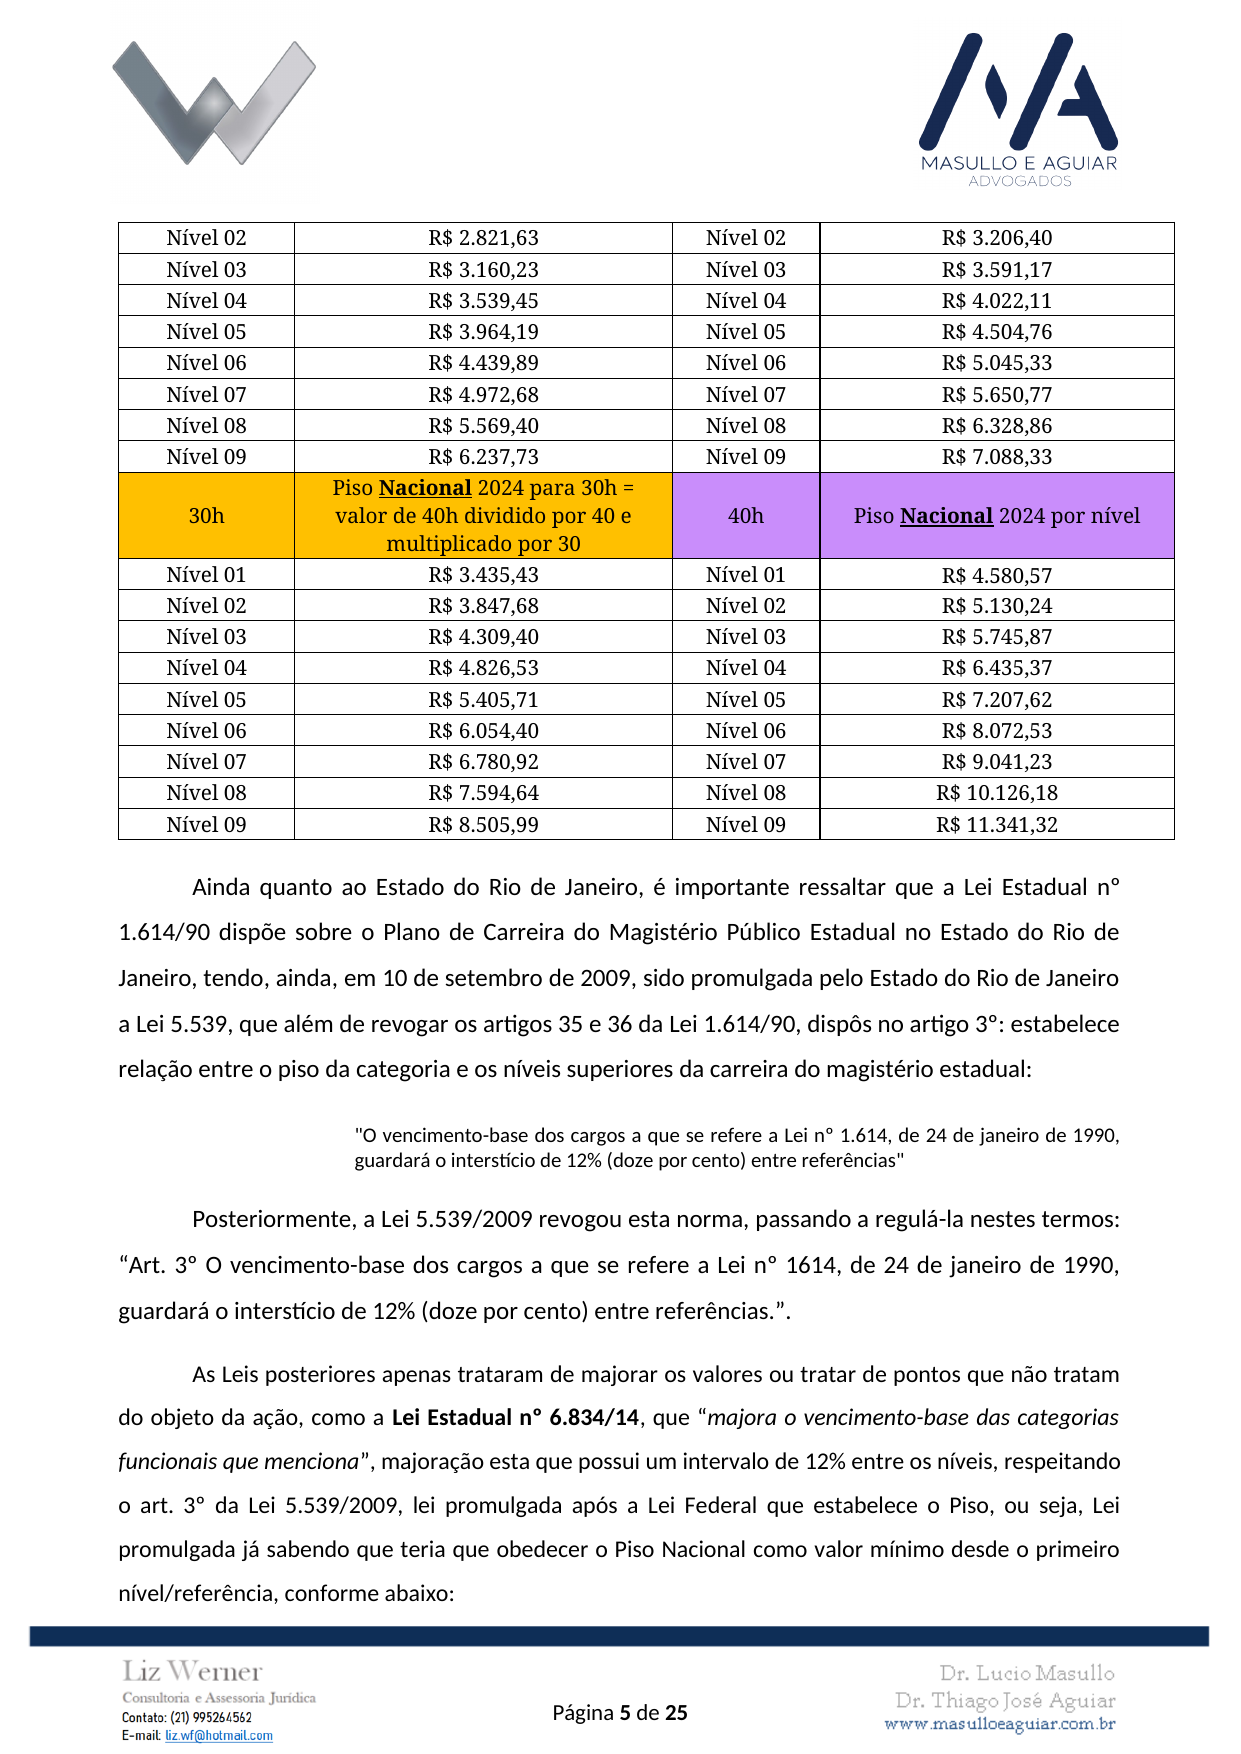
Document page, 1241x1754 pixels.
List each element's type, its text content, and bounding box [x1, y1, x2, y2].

table_cell R$ 5.130,24 [821, 590, 1174, 620]
table_cell Nível 08 [673, 778, 819, 808]
table_cell Nível 02 [119, 223, 294, 253]
table_cell R$ 5.650,77 [821, 379, 1174, 409]
table_cell R$ 6.328,86 [821, 410, 1174, 440]
table_cell R$ 11.341,32 [821, 809, 1174, 839]
table_cell R$ 4.022,11 [821, 285, 1174, 315]
table_cell Nível 06 [119, 715, 294, 745]
table_cell Piso Nacional 2024 por nível [821, 473, 1174, 558]
table_cell Piso Nacional 2024 para 30h = valor de 40h dividido por 40 e multiplicado por 30 [295, 473, 672, 558]
table_cell R$ 5.405,71 [295, 684, 672, 714]
table_cell R$ 2.821,63 [295, 223, 672, 253]
table_cell R$ 3.539,45 [295, 285, 672, 315]
table_cell Nível 05 [119, 316, 294, 347]
table_cell Nível 07 [119, 746, 294, 777]
table_cell R$ 9.041,23 [821, 746, 1174, 777]
table_cell Nível 03 [673, 621, 819, 652]
table_cell Nível 04 [673, 285, 819, 315]
table_cell Nível 05 [119, 684, 294, 714]
table_cell R$ 3.160,23 [295, 254, 672, 284]
table_cell Nível 09 [673, 441, 819, 472]
table_cell 40h [673, 473, 819, 558]
table_cell Nível 03 [119, 621, 294, 652]
table_cell Nível 07 [673, 746, 819, 777]
table_cell R$ 3.964,19 [295, 316, 672, 347]
table_cell R$ 4.826,53 [295, 653, 672, 683]
table_cell Nível 06 [673, 348, 819, 378]
table_cell Nível 07 [119, 379, 294, 409]
text "O vencimento-base dos cargos a que se refere a Lei nº 1.614, de 24 de janeiro de 1990, guardará o interstício de 12% (doze por cento) entre referências" [354, 1122, 1122, 1173]
table_cell R$ 5.045,33 [821, 348, 1174, 378]
table_cell Nível 08 [119, 778, 294, 808]
table_cell R$ 7.088,33 [821, 441, 1174, 472]
text Posteriormente, a Lei 5.539/2009 revogou esta norma, passando a regulá-la nestes termos: “Art. 3º O vencimento-base dos cargos a que se refere a Lei nº 1614, de 24 de janeiro de 1990, guardará o interstício de 12% (doze por cento) entre referências.”. [118, 1204, 1122, 1326]
table_cell Nível 02 [673, 223, 819, 253]
table_cell Nível 01 [119, 559, 294, 589]
table_cell R$ 3.847,68 [295, 590, 672, 620]
table_cell Nível 09 [673, 809, 819, 839]
table_cell Nível 03 [673, 254, 819, 284]
table_cell R$ 3.435,43 [295, 559, 672, 589]
table_cell Nível 06 [673, 715, 819, 745]
text As Leis posteriores apenas trataram de majorar os valores ou tratar de pontos que não tratam do objeto da ação, como a Lei Estadual nº 6.834/14, que “majora o vencimento-base das categorias funcionais que menciona”, majoração esta que possui um intervalo de 12% entre os níveis, respeitando o art. 3º da Lei 5.539/2009, lei promulgada após a Lei Federal que estabelece o Piso, ou seja, Lei promulgada já sabendo que teria que obedecer o Piso Nacional como valor mínimo desde o primeiro nível/referência, conforme abaixo: [118, 1359, 1122, 1607]
table_cell R$ 8.505,99 [295, 809, 672, 839]
table_cell R$ 10.126,18 [821, 778, 1174, 808]
picture [110, 0, 320, 204]
picture [912, 17, 1122, 190]
table_cell Nível 01 [673, 559, 819, 589]
table_cell R$ 8.072,53 [821, 715, 1174, 745]
table_cell R$ 6.054,40 [295, 715, 672, 745]
table_cell Nível 09 [119, 809, 294, 839]
table_cell Nível 06 [119, 348, 294, 378]
table_cell R$ 4.309,40 [295, 621, 672, 652]
table_cell Nível 05 [673, 316, 819, 347]
table_cell Nível 02 [119, 590, 294, 620]
table_cell Nível 04 [119, 653, 294, 683]
table_cell R$ 3.591,17 [821, 254, 1174, 284]
table_cell R$ 4.580,57 [821, 559, 1174, 589]
picture [17, 1617, 1222, 1747]
table_cell R$ 4.504,76 [821, 316, 1174, 347]
table_cell R$ 4.972,68 [295, 379, 672, 409]
table_cell R$ 6.237,73 [295, 441, 672, 472]
table_cell R$ 3.206,40 [821, 223, 1174, 253]
table_cell Nível 08 [119, 410, 294, 440]
table_cell R$ 7.594,64 [295, 778, 672, 808]
table_cell R$ 4.439,89 [295, 348, 672, 378]
table_cell R$ 5.745,87 [821, 621, 1174, 652]
table_cell 30h [119, 473, 294, 558]
table_cell R$ 7.207,62 [821, 684, 1174, 714]
table_cell R$ 6.435,37 [821, 653, 1174, 683]
table_cell R$ 5.569,40 [295, 410, 672, 440]
table_cell Nível 08 [673, 410, 819, 440]
text Ainda quanto ao Estado do Rio de Janeiro, é importante ressaltar que a Lei Estadual nº 1.614/90 dispõe sobre o Plano de Carreira do Magistério Público Estadual no Estado do Rio de Janeiro, tendo, ainda, em 10 de setembro de 2009, sido promulgada pelo Estado do Rio de Janeiro a Lei 5.539, que além de revogar os artigos 35 e 36 da Lei 1.614/90, dispôs no artigo 3º: estabelece relação entre o piso da categoria e os níveis superiores da carreira do magistério estadual: [118, 871, 1122, 1084]
table_cell R$ 6.780,92 [295, 746, 672, 777]
table_cell Nível 02 [673, 590, 819, 620]
table_cell Nível 04 [119, 285, 294, 315]
table_cell Nível 09 [119, 441, 294, 472]
table_cell Nível 07 [673, 379, 819, 409]
table_cell Nível 03 [119, 254, 294, 284]
table_cell Nível 05 [673, 684, 819, 714]
table_cell Nível 04 [673, 653, 819, 683]
